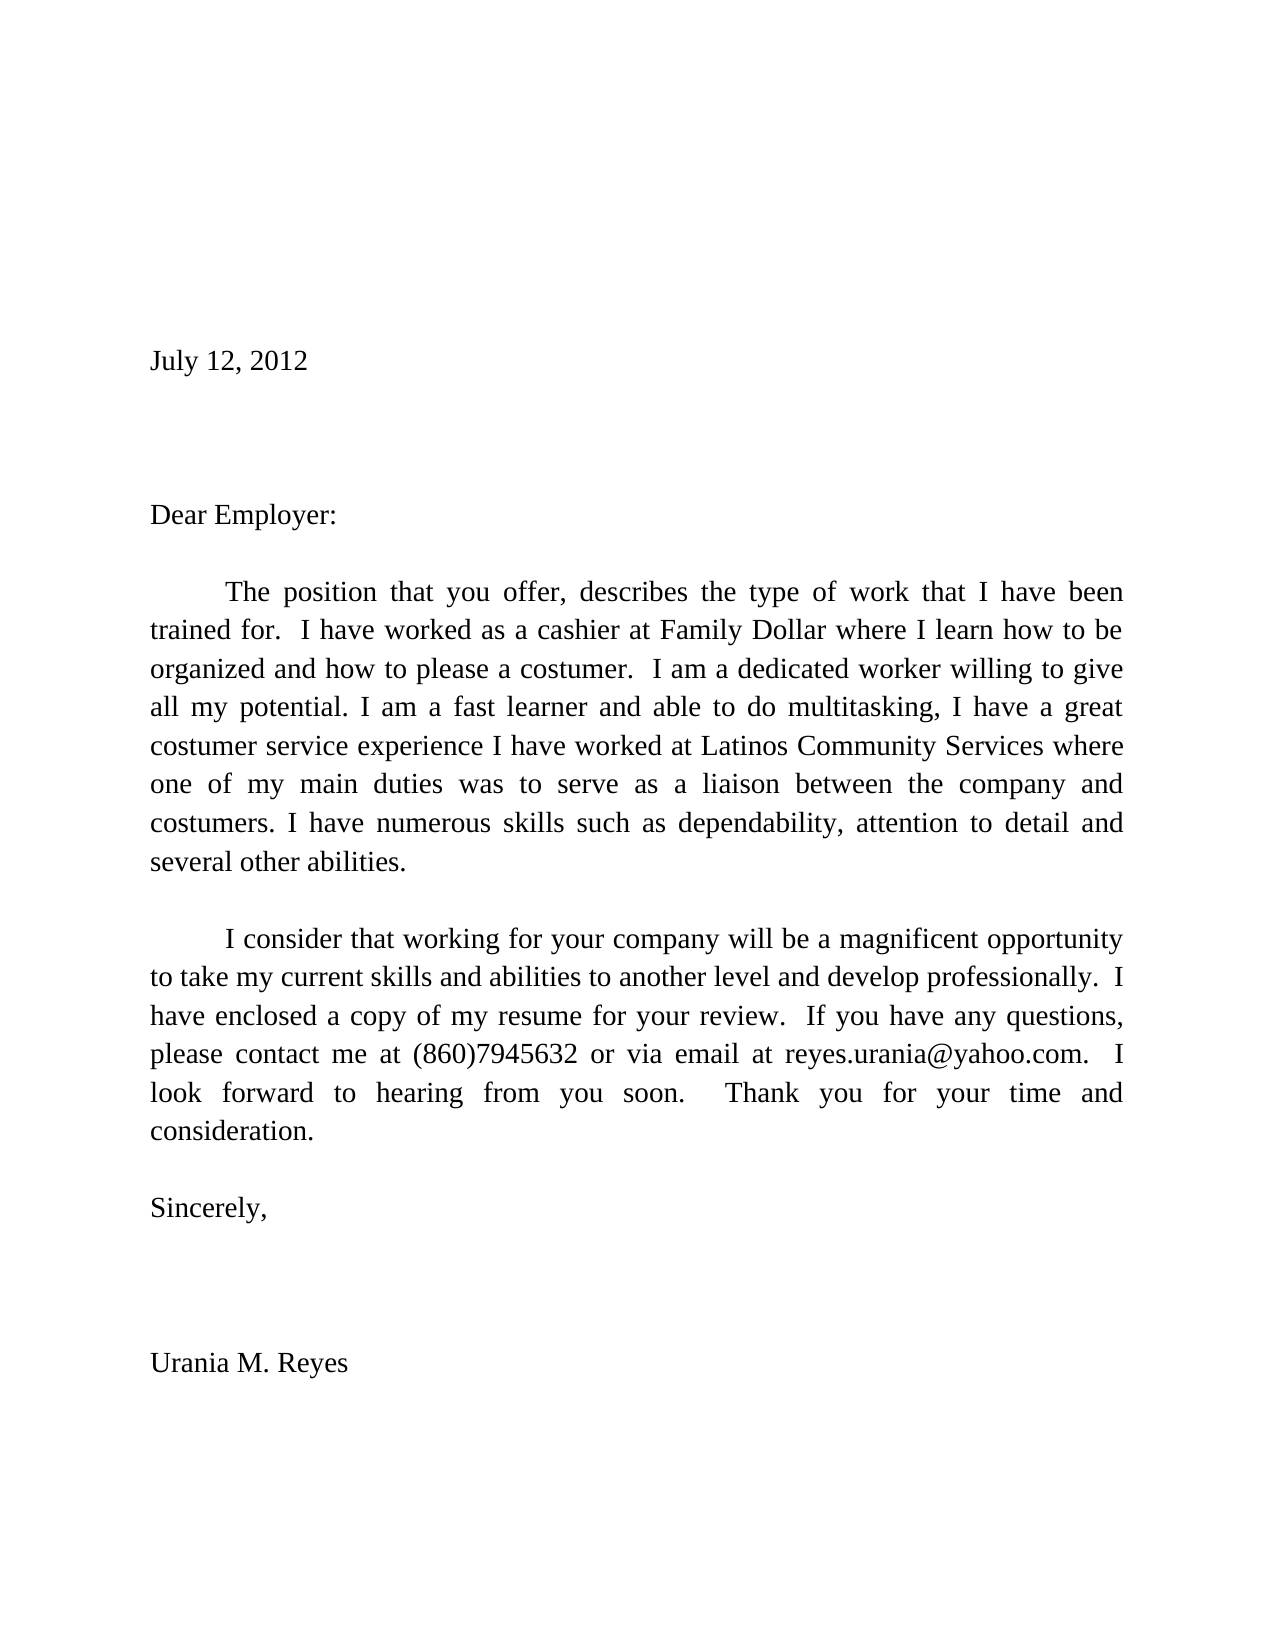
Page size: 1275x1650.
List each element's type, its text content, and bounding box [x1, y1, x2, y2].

text The position that you offer, describes the type of work that I have been trained for. I have worked as a cashier at Family Dollar where I learn how to be organized and how to please a costumer. I am a dedicated worker willing to give all my potential. I am a fast learner and able to do multitasking, I have a great costumer service experience I have worked at Latinos Community Services where one of my main duties was to serve as a liaison between the company and costumers. I have numerous skills such as dependability, attention to detail and several other abilities. [150, 574, 1125, 877]
text Sincerely, [150, 1191, 1125, 1224]
text July 12, 2012 [150, 343, 1125, 376]
text Urania M. Reyes [150, 1345, 1125, 1378]
text Dear Employer: [150, 497, 1125, 530]
text I consider that working for your company will be a magnificent opportunity to take my current skills and abilities to another level and develop professionally. I have enclosed a copy of my resume for your review. If you have any questions, please contact me at (860)7945632 or via email at reyes.urania@yahoo.com. I look forward to hearing from you soon. Thank you for your time and consideration. [150, 921, 1125, 1147]
